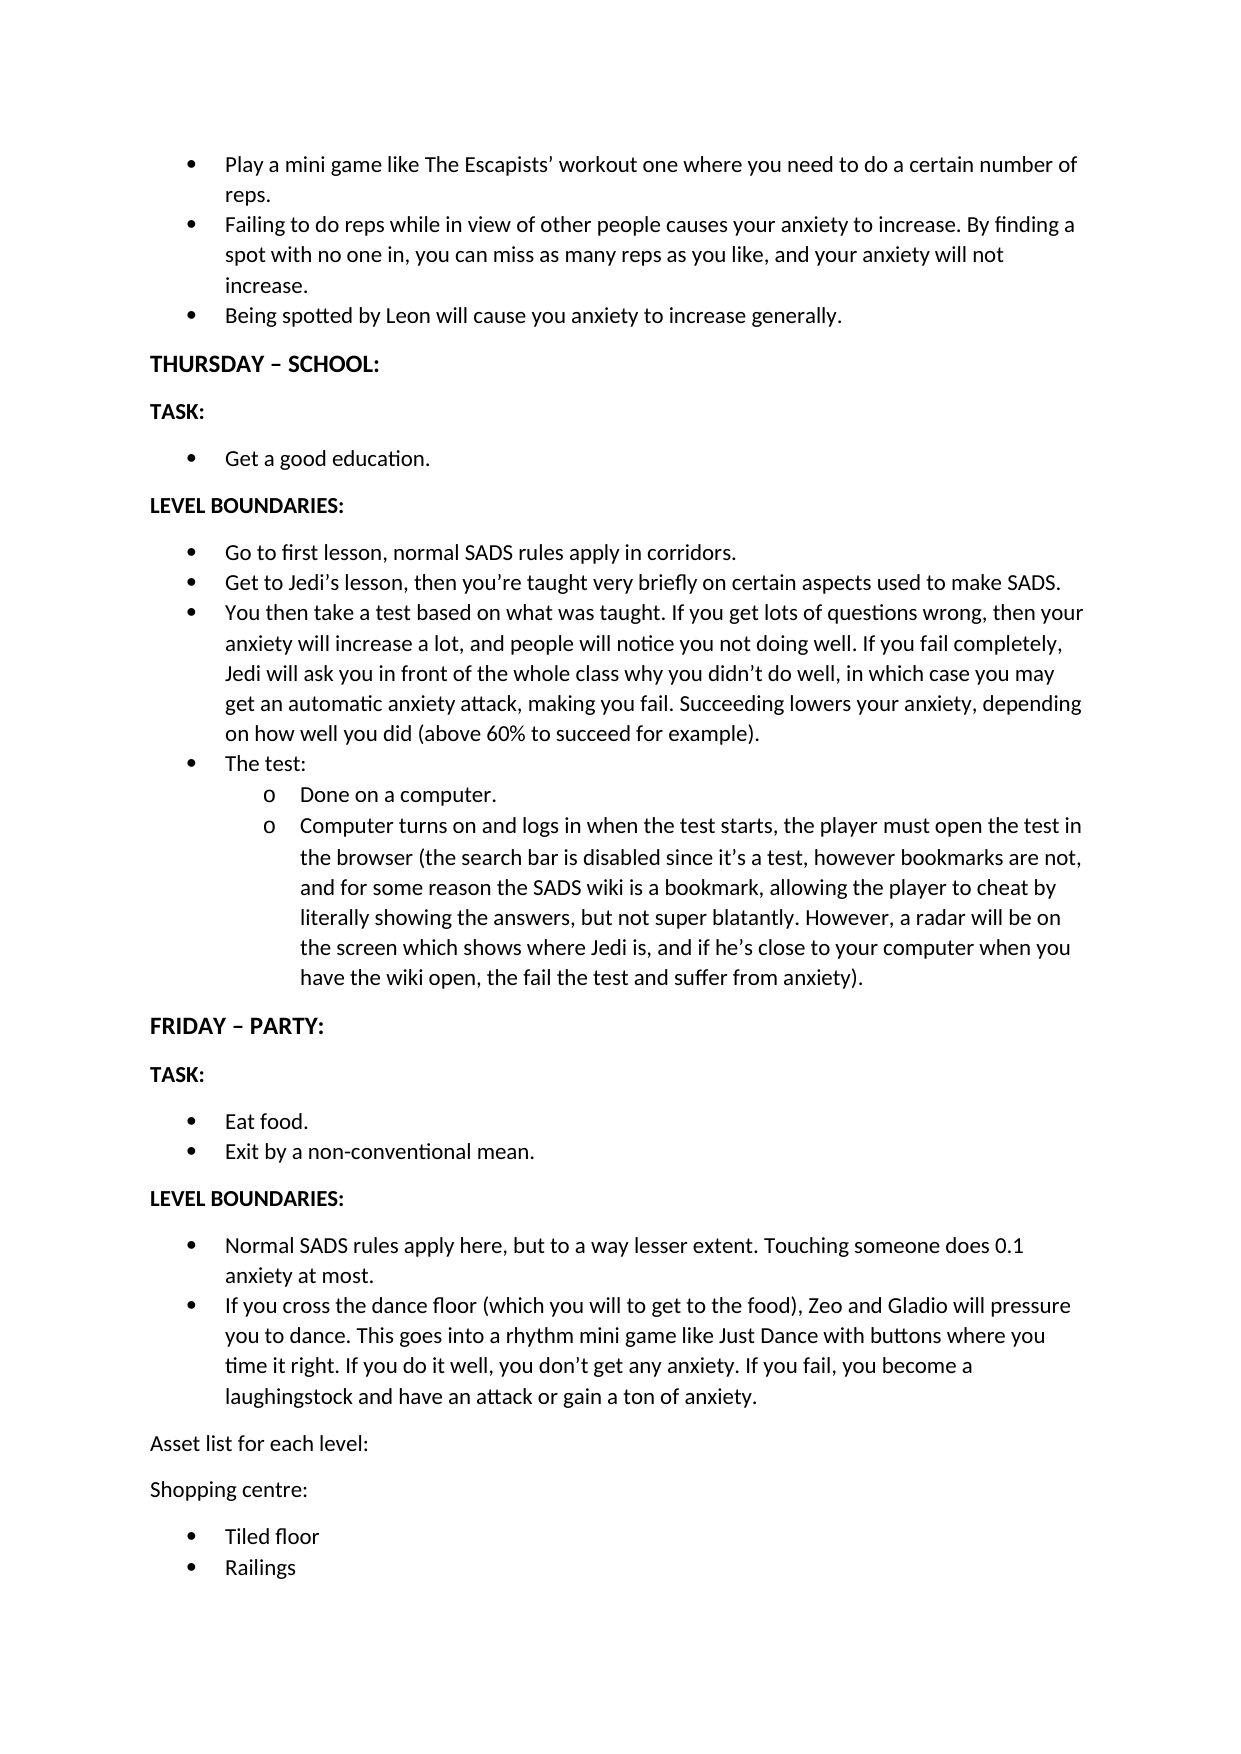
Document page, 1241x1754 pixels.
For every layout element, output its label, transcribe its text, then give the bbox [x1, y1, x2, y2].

text FRIDAY – PARTY: [150, 1010, 1090, 1041]
text THURSDAY – SCHOOL: [150, 348, 1090, 378]
list If you cross the dance floor (which you will to get to the food), Zeo and Gladio will pressure you to dance. This goes into a rhythm mini game like Just Dance with buttons where you time it right. If you do it well, you don’t get any anxiety. If you fail, you become a laughingstock and have an attack or gain a ton of anxiety. [187, 1291, 1090, 1410]
list Get to Jedi’s lesson, then you’re taught very briefly on certain aspects used to make SADS. [187, 568, 1090, 596]
list Exit by a non-conventional mean. [187, 1137, 1090, 1165]
list Eat food. [187, 1107, 1090, 1135]
list Tiled floor [187, 1522, 1090, 1550]
list Done on a computer. [262, 780, 1090, 809]
text Asset list for each level: [150, 1429, 1090, 1457]
text Shopping centre: [150, 1476, 1090, 1503]
list Railings [187, 1553, 1090, 1581]
text TASK: [150, 1060, 1090, 1088]
list You then take a test based on what was taught. If you get lots of questions wrong, then your anxiety will increase a lot, and people will notice you not doing well. If you fail completely, Jedi will ask you in front of the whole class why you didn’t do well, in which case you may get an automatic anxiety attack, making you fail. Succeeding lowers your anxiety, depending on how well you did (above 60% to succeed for example). [187, 598, 1090, 747]
text LEVEL BOUNDARIES: [150, 1184, 1090, 1212]
list Failing to do reps while in view of other people causes your anxiety to increase. By finding a spot with no one in, you can miss as many reps as you like, and your anxiety will not increase. [187, 210, 1090, 299]
list Being spotted by Leon will cause you anxiety to increase generally. [187, 301, 1090, 329]
list The test: [187, 749, 1090, 778]
list Go to first lesson, normal SADS rules apply in corridors. [187, 538, 1090, 566]
text LEVEL BOUNDARIES: [150, 491, 1090, 519]
list Normal SADS rules apply here, but to a way lesser extent. Touching someone does 0.1 anxiety at most. [187, 1231, 1090, 1289]
list Computer turns on and logs in when the test starts, the player must open the test in the browser (the search bar is disabled since it’s a test, however bookmarks are not, and for some reason the SADS wiki is a bookmark, allowing the player to cheat by literally showing the answers, but not super blatantly. However, a radar will be on the screen which shows where Jedi is, and if he’s close to your computer when you have the wiki open, the fail the test and suffer from anxiety). [262, 811, 1090, 991]
list Get a good education. [187, 444, 1090, 472]
text TASK: [150, 397, 1090, 426]
list Play a mini game like The Escapists’ workout one where you need to do a certain number of reps. [187, 150, 1090, 208]
